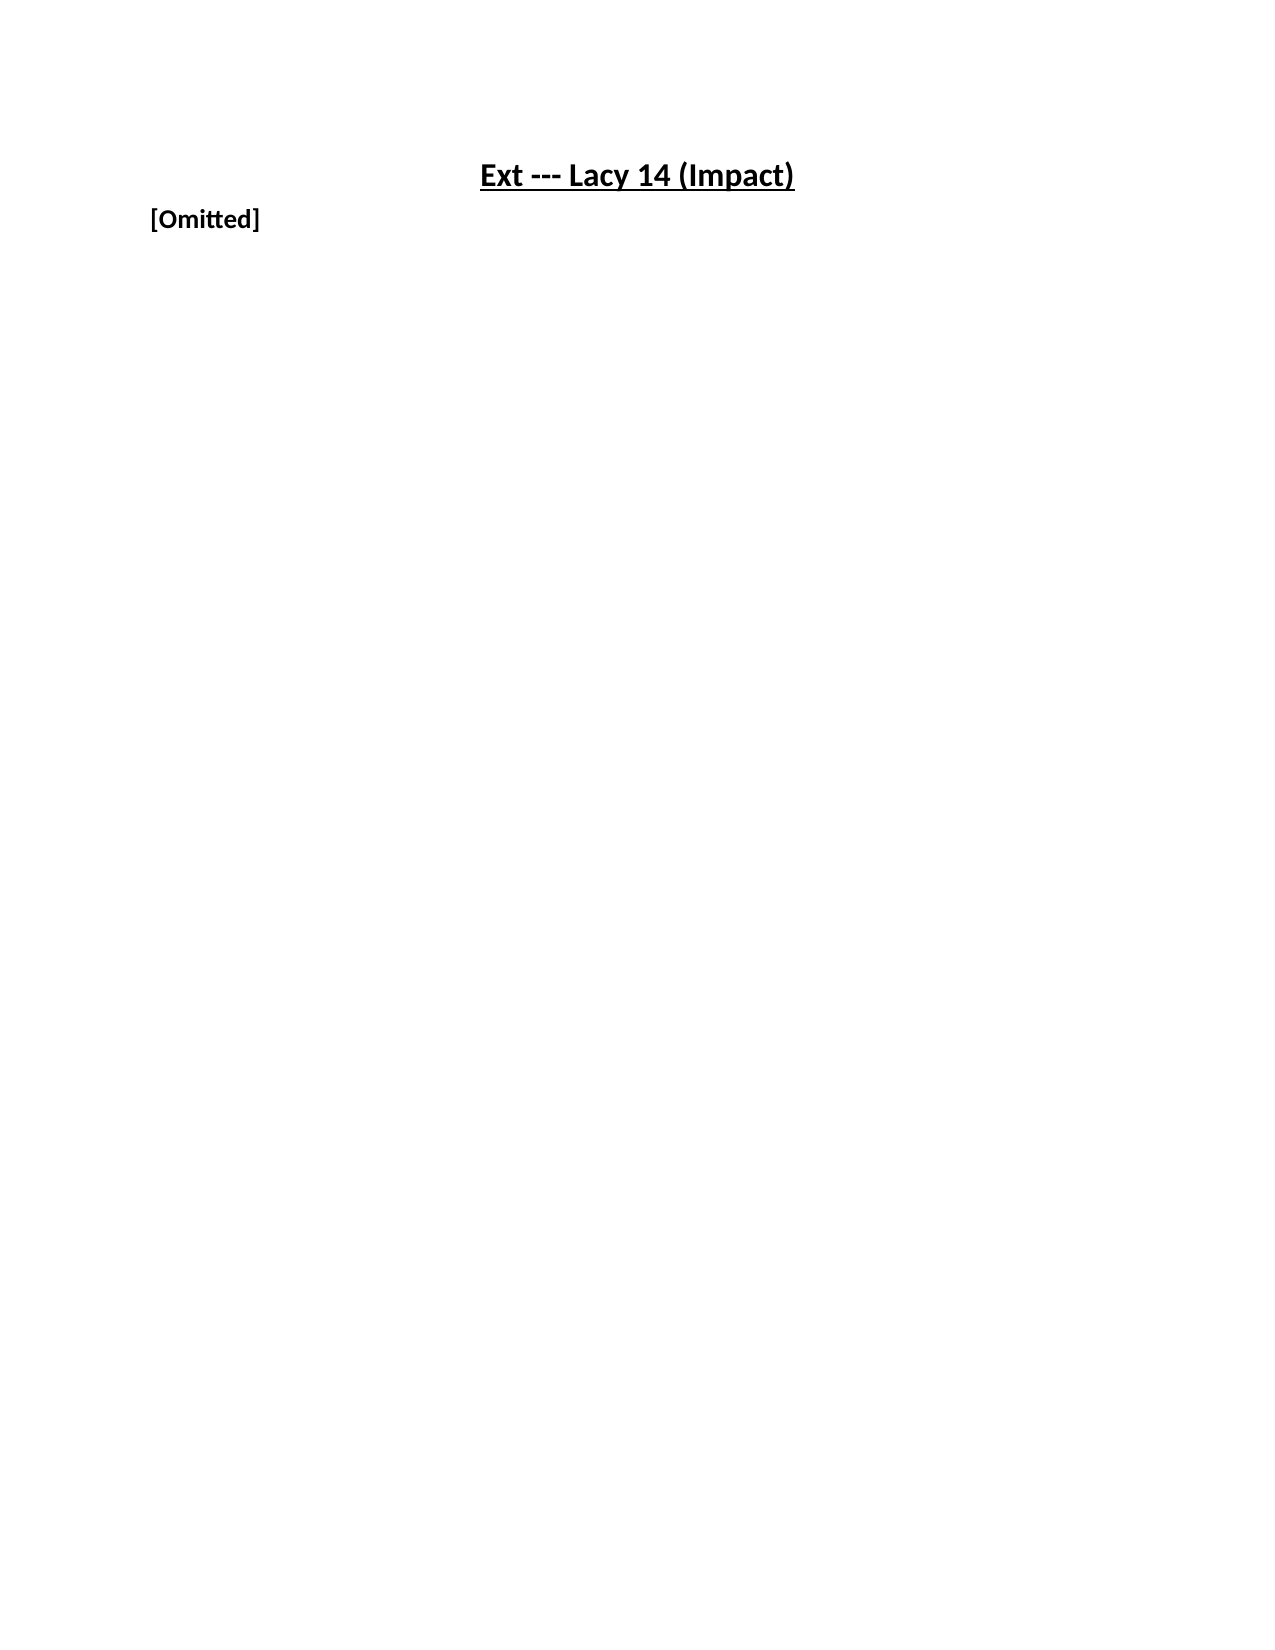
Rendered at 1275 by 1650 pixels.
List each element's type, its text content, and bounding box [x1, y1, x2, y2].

subtitle [Omitted] [150, 202, 1125, 235]
subtitle Ext --- Lacy 14 (Impact) [150, 154, 1125, 195]
